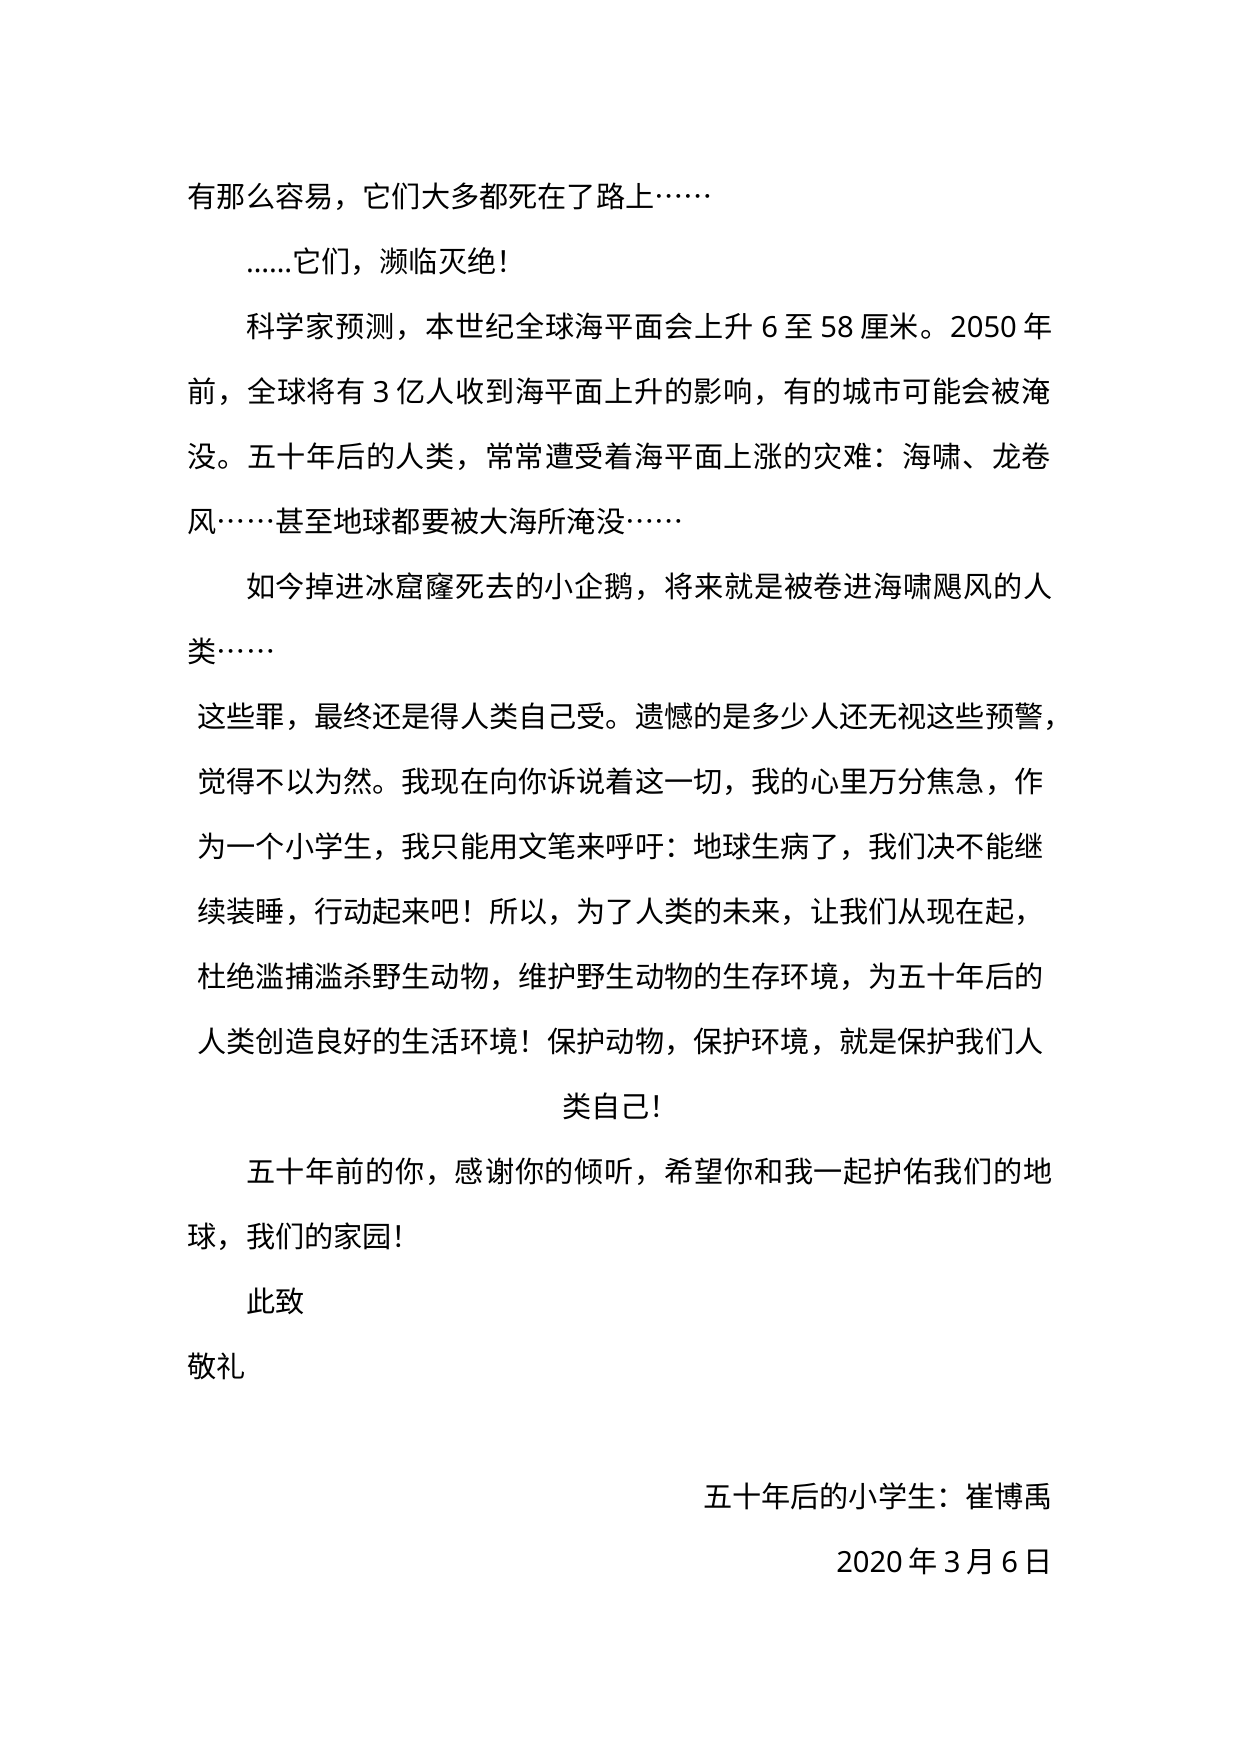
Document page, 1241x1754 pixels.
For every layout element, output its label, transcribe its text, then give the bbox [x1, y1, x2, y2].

text 如今掉进冰窟窿死去的小企鹅，将来就是被卷进海啸飓风的人类…… [187, 552, 1053, 682]
text ……它们，濒临灭绝！ [187, 227, 1053, 292]
text 科学家预测，本世纪全球海平面会上升6至58厘米。2050年前，全球将有3亿人收到海平面上升的影响，有的城市可能会被淹没。五十年后的人类，常常遭受着海平面上涨的灾难：海啸、龙卷风……甚至地球都要被大海所淹没…… [187, 292, 1053, 552]
text 此致 [187, 1267, 1053, 1332]
text 五十年前的你，感谢你的倾听，希望你和我一起护佑我们的地球，我们的家园！ [187, 1137, 1053, 1267]
text 2020年3月6日 [187, 1527, 1053, 1592]
text 五十年后的小学生：崔博禹 [187, 1462, 1053, 1527]
text 这些罪，最终还是得人类自己受。遗憾的是多少人还无视这些预警，觉得不以为然。我现在向你诉说着这一切，我的心里万分焦急，作为一个小学生，我只能用文笔来呼吁：地球生病了，我们决不能继续装睡，行动起来吧！所以，为了人类的未来，让我们从现在起，杜绝滥捕滥杀野生动物，维护野生动物的生存环境，为五十年后的人类创造良好的生活环境！保护动物，保护环境，就是保护我们人类自己！ [187, 682, 1053, 1137]
text 敬礼 [187, 1332, 1053, 1397]
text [187, 162, 1053, 227]
